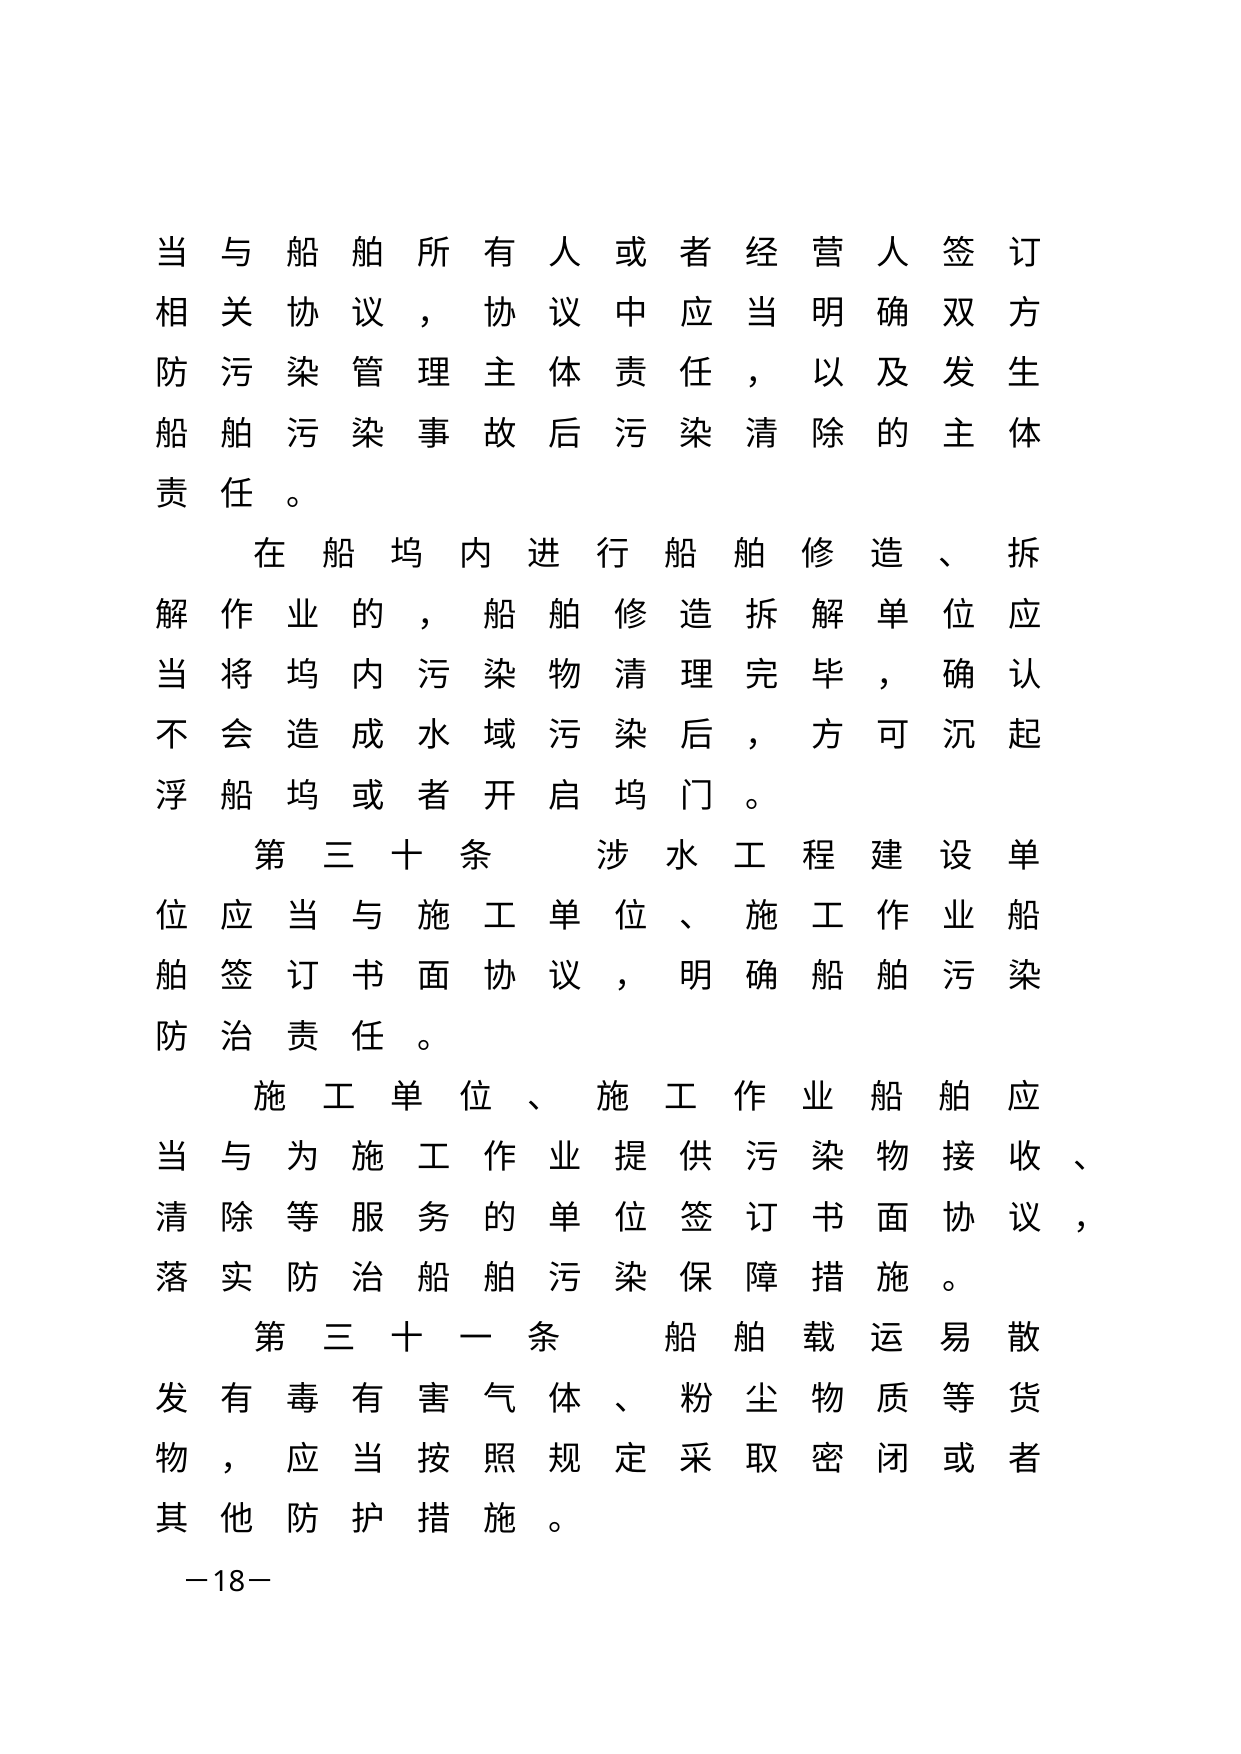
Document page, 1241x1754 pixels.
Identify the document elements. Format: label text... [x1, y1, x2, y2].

text 第三十条 涉水工程建设单位应当与施工单位、施工作业船舶签订书面协议，明确船舶污染防治责任。 [155, 823, 1073, 1064]
text 在船坞内进行船舶修造、拆解作业的，船舶修造拆解单位应当将坞内污染物清理完毕，确认不会造成水域污染后，方可沉起浮船坞或者开启坞门。 [155, 521, 1073, 823]
text 第三十一条 船舶载运易散发有毒有害气体、粉尘物质等货物，应当按照规定采取密闭或者其他防护措施。 [155, 1305, 1073, 1546]
text 第二十九条 在进行船舶水上修造作业前，修造作业单位应当与船舶所有人或者经营人签订相关协议，协议中应当明确双方防污染管理主体责任，以及发生船舶污染事故后污染清除的主体责任。 [155, 219, 1073, 521]
text 施工单位、施工作业船舶应当与为施工作业提供污染物接收、清除等服务的单位签订书面协议，落实防治船舶污染保障措施。 [155, 1064, 1073, 1305]
